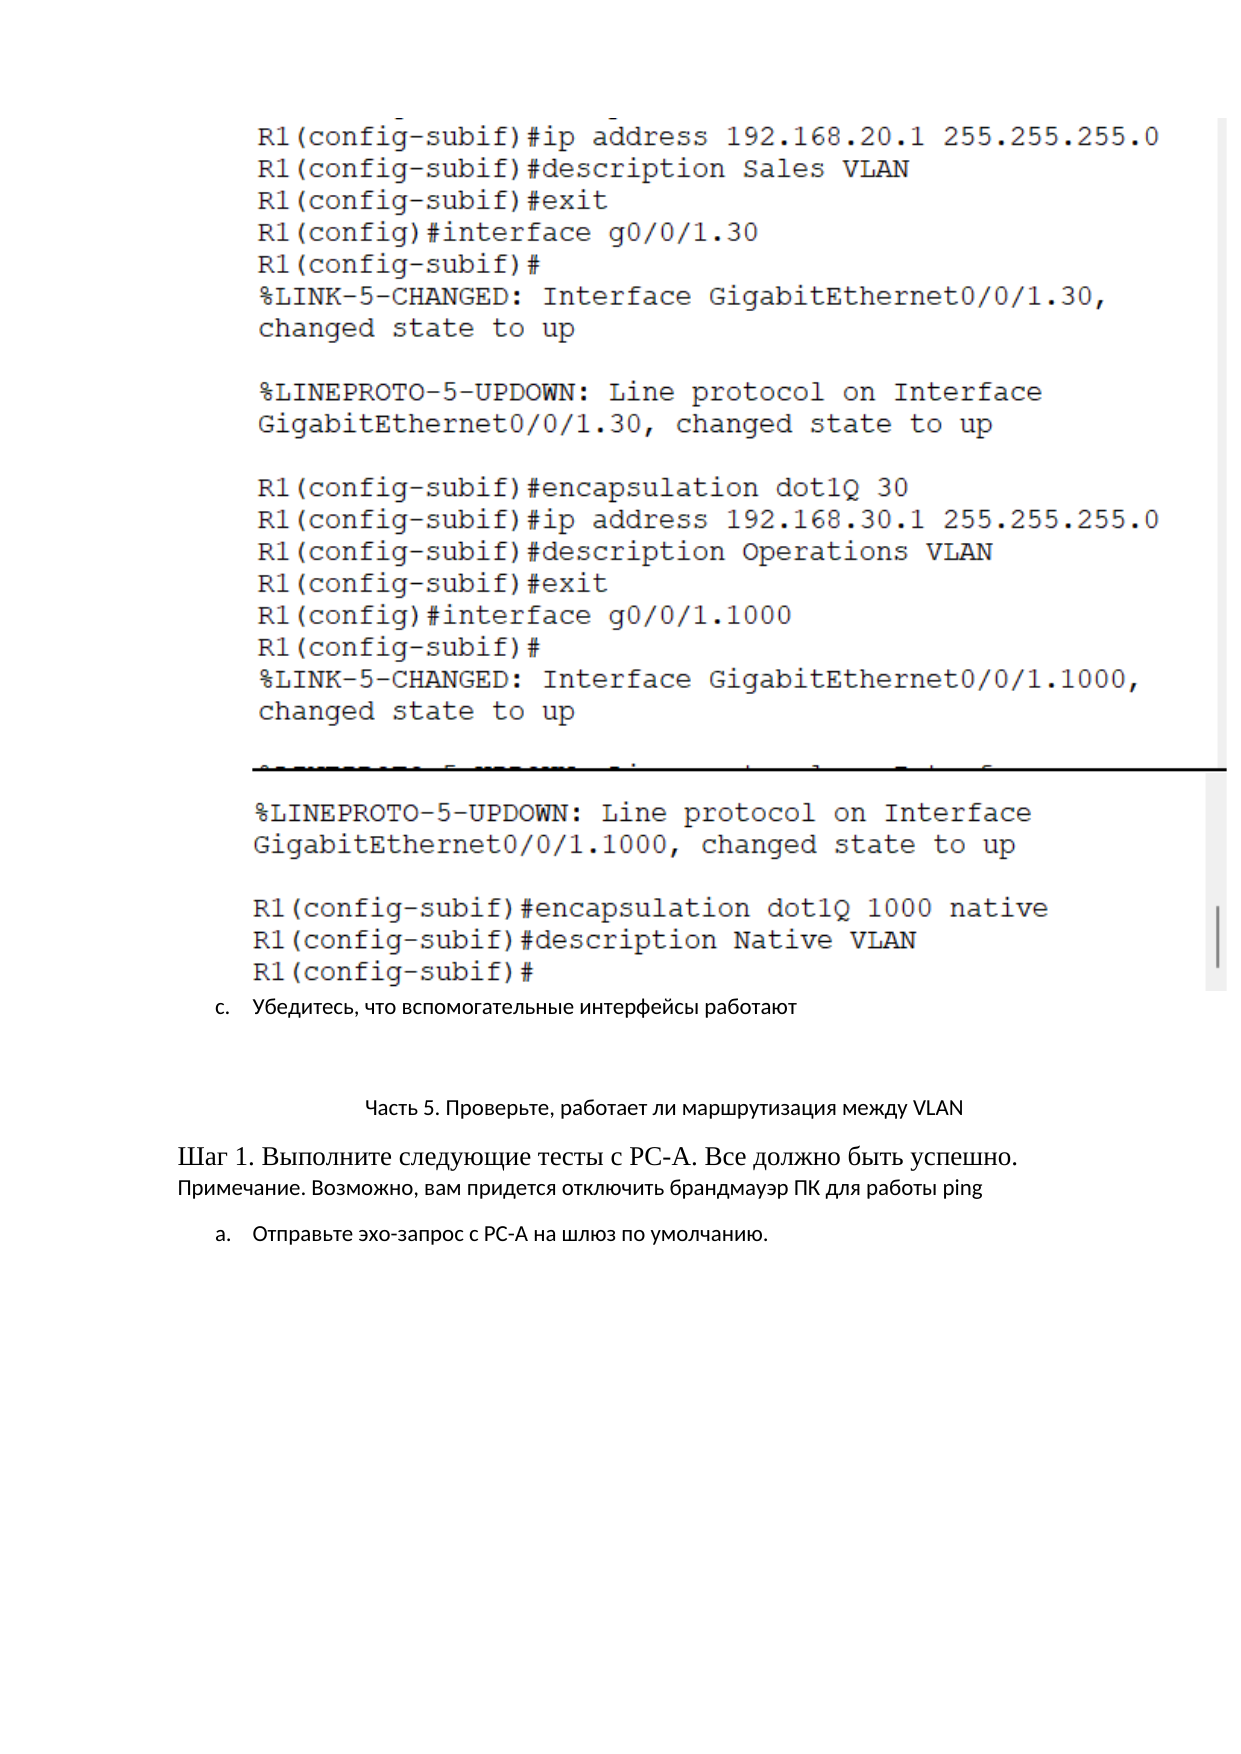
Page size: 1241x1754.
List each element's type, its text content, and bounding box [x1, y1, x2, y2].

subtitle Шаг 1. Выполните следующие тесты с PC-A. Все должно быть успешно. [177, 1140, 1152, 1171]
subtitle Часть 5. Проверьте, работает ли маршрутизация между VLAN [177, 1093, 1152, 1122]
list Отправьте эхо-запрос с PC-A на шлюз по умолчанию. [215, 1219, 1152, 1247]
text Примечание. Возможно, вам придется отключить брандмауэр ПК для работы ping [177, 1173, 1152, 1201]
list Убедитесь, что вспомогательные интерфейсы работают [215, 992, 1152, 1021]
picture [252, 118, 1227, 991]
